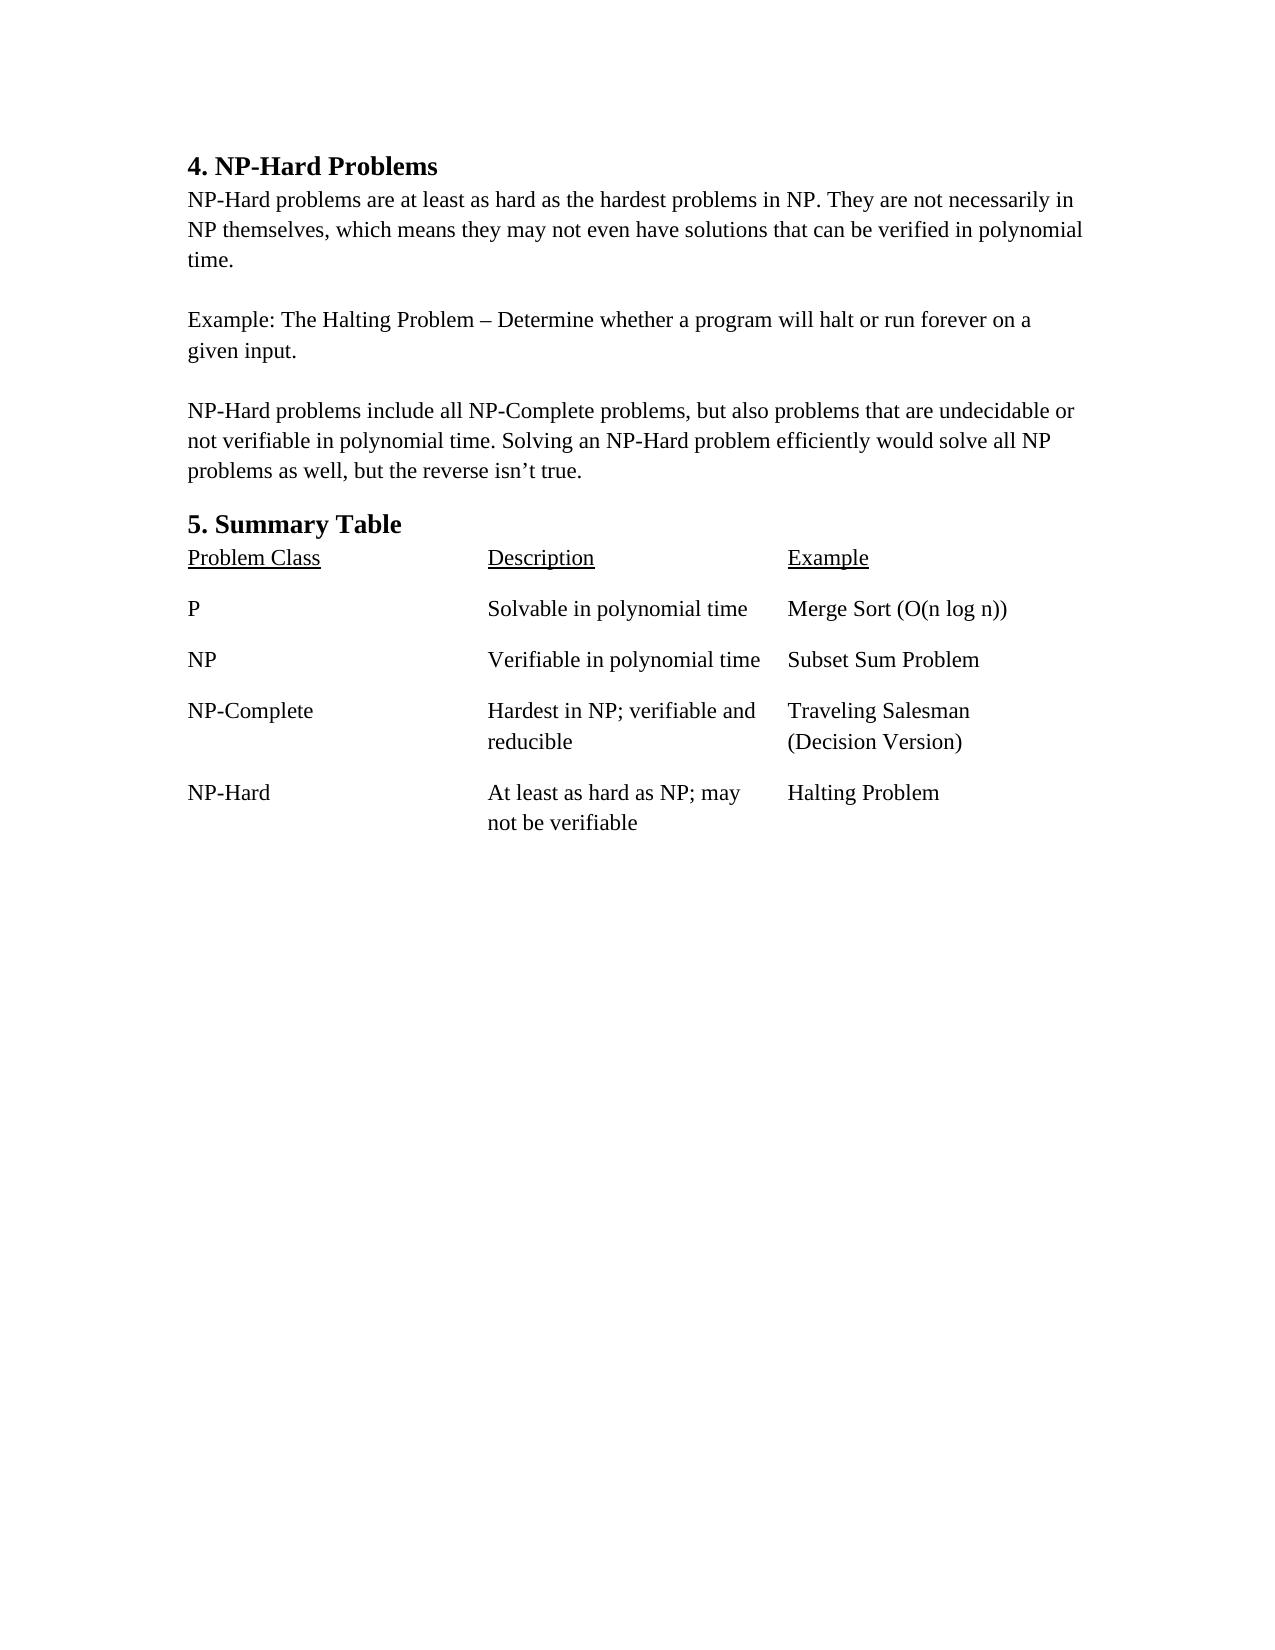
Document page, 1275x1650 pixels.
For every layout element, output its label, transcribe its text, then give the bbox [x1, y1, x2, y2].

table_cell Halting Problem [776, 779, 1076, 860]
table_header Description [476, 544, 776, 595]
table_cell NP [176, 646, 476, 697]
text NP-Hard problems are at least as hard as the hardest problems in NP. They are not necessarily in NP themselves, which means they may not even have solutions that can be verified in polynomial time. Example: The Halting Problem – Determine whether a program will halt or run forever on a given input. NP-Hard problems include all NP-Complete problems, but also problems that are undecidable or not verifiable in polynomial time. Solving an NP-Hard problem efficiently would solve all NP problems as well, but the reverse isn’t true. [187, 186, 1087, 484]
table_cell P [176, 595, 476, 646]
table_cell Merge Sort (O(n log n)) [776, 595, 1076, 646]
table_cell Solvable in polynomial time [476, 595, 776, 646]
table_cell Traveling Salesman (Decision Version) [776, 698, 1076, 779]
table_cell Hardest in NP; verifiable and reducible [476, 698, 776, 779]
subtitle 4. NP-Hard Problems [187, 150, 1087, 181]
table_cell Verifiable in polynomial time [476, 646, 776, 697]
table_header Problem Class [176, 544, 476, 595]
table_cell NP-Complete [176, 698, 476, 779]
subtitle 5. Summary Table [187, 509, 1087, 540]
table_cell At least as hard as NP; may not be verifiable [476, 779, 776, 860]
table_cell Subset Sum Problem [776, 646, 1076, 697]
table_cell NP-Hard [176, 779, 476, 860]
table_header Example [776, 544, 1076, 595]
